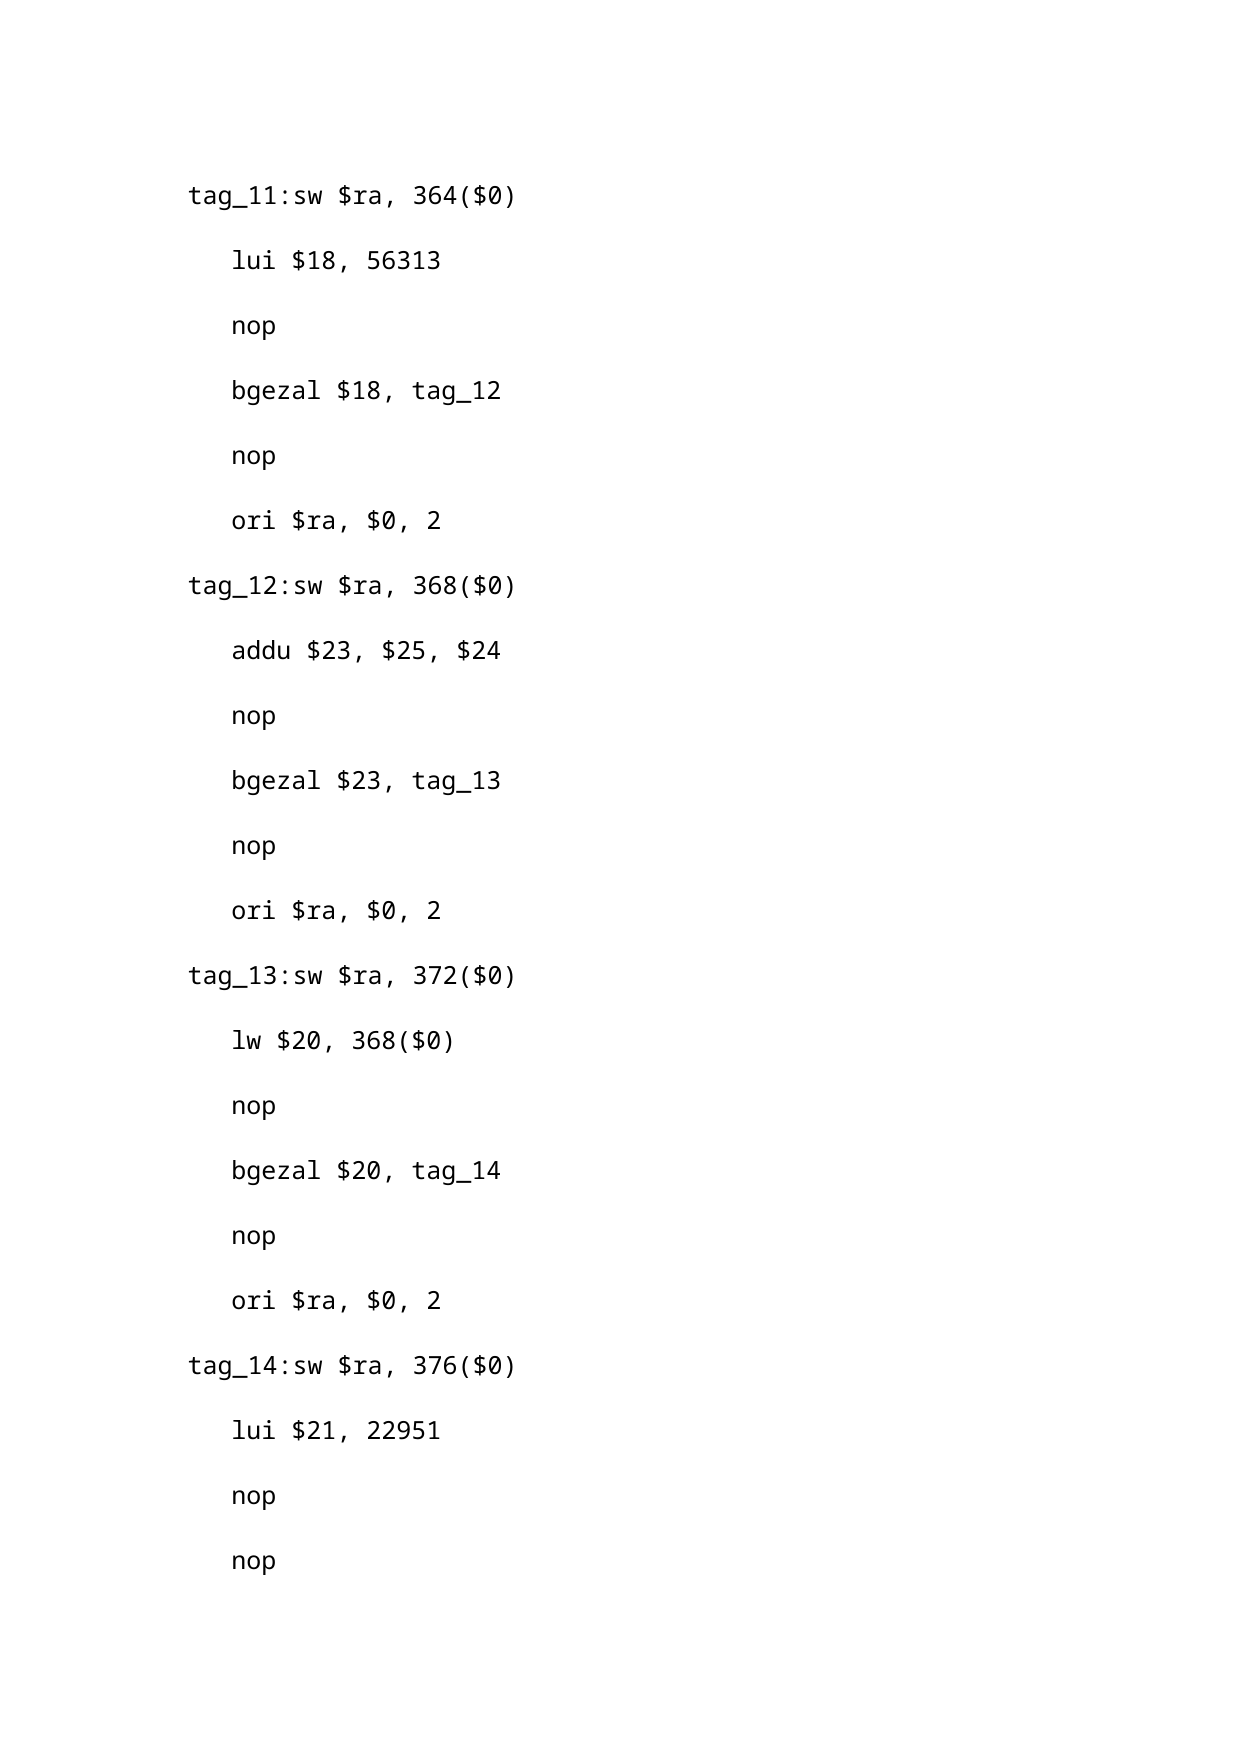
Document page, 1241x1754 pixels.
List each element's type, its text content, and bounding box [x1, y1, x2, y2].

text addu $23, $25, $24 [187, 617, 1053, 682]
text nop [187, 682, 1053, 747]
text ori $ra, $0, 2 [187, 487, 1053, 552]
text nop [187, 1462, 1053, 1527]
text tag_11:sw $ra, 364($0) [187, 162, 1053, 227]
text lw $20, 368($0) [187, 1007, 1053, 1072]
text bgezal $18, tag_12 [187, 357, 1053, 422]
text nop [187, 1072, 1053, 1137]
text tag_14:sw $ra, 376($0) [187, 1332, 1053, 1397]
text tag_13:sw $ra, 372($0) [187, 942, 1053, 1007]
text bgezal $23, tag_13 [187, 747, 1053, 812]
text nop [187, 1202, 1053, 1267]
text lui $18, 56313 [187, 227, 1053, 292]
text bgezal $20, tag_14 [187, 1137, 1053, 1202]
text nop [187, 292, 1053, 357]
text nop [187, 812, 1053, 877]
text nop [187, 1527, 1053, 1592]
text ori $ra, $0, 2 [187, 877, 1053, 942]
text ori $ra, $0, 2 [187, 1267, 1053, 1332]
text nop [187, 422, 1053, 487]
text tag_12:sw $ra, 368($0) [187, 552, 1053, 617]
text lui $21, 22951 [187, 1397, 1053, 1462]
